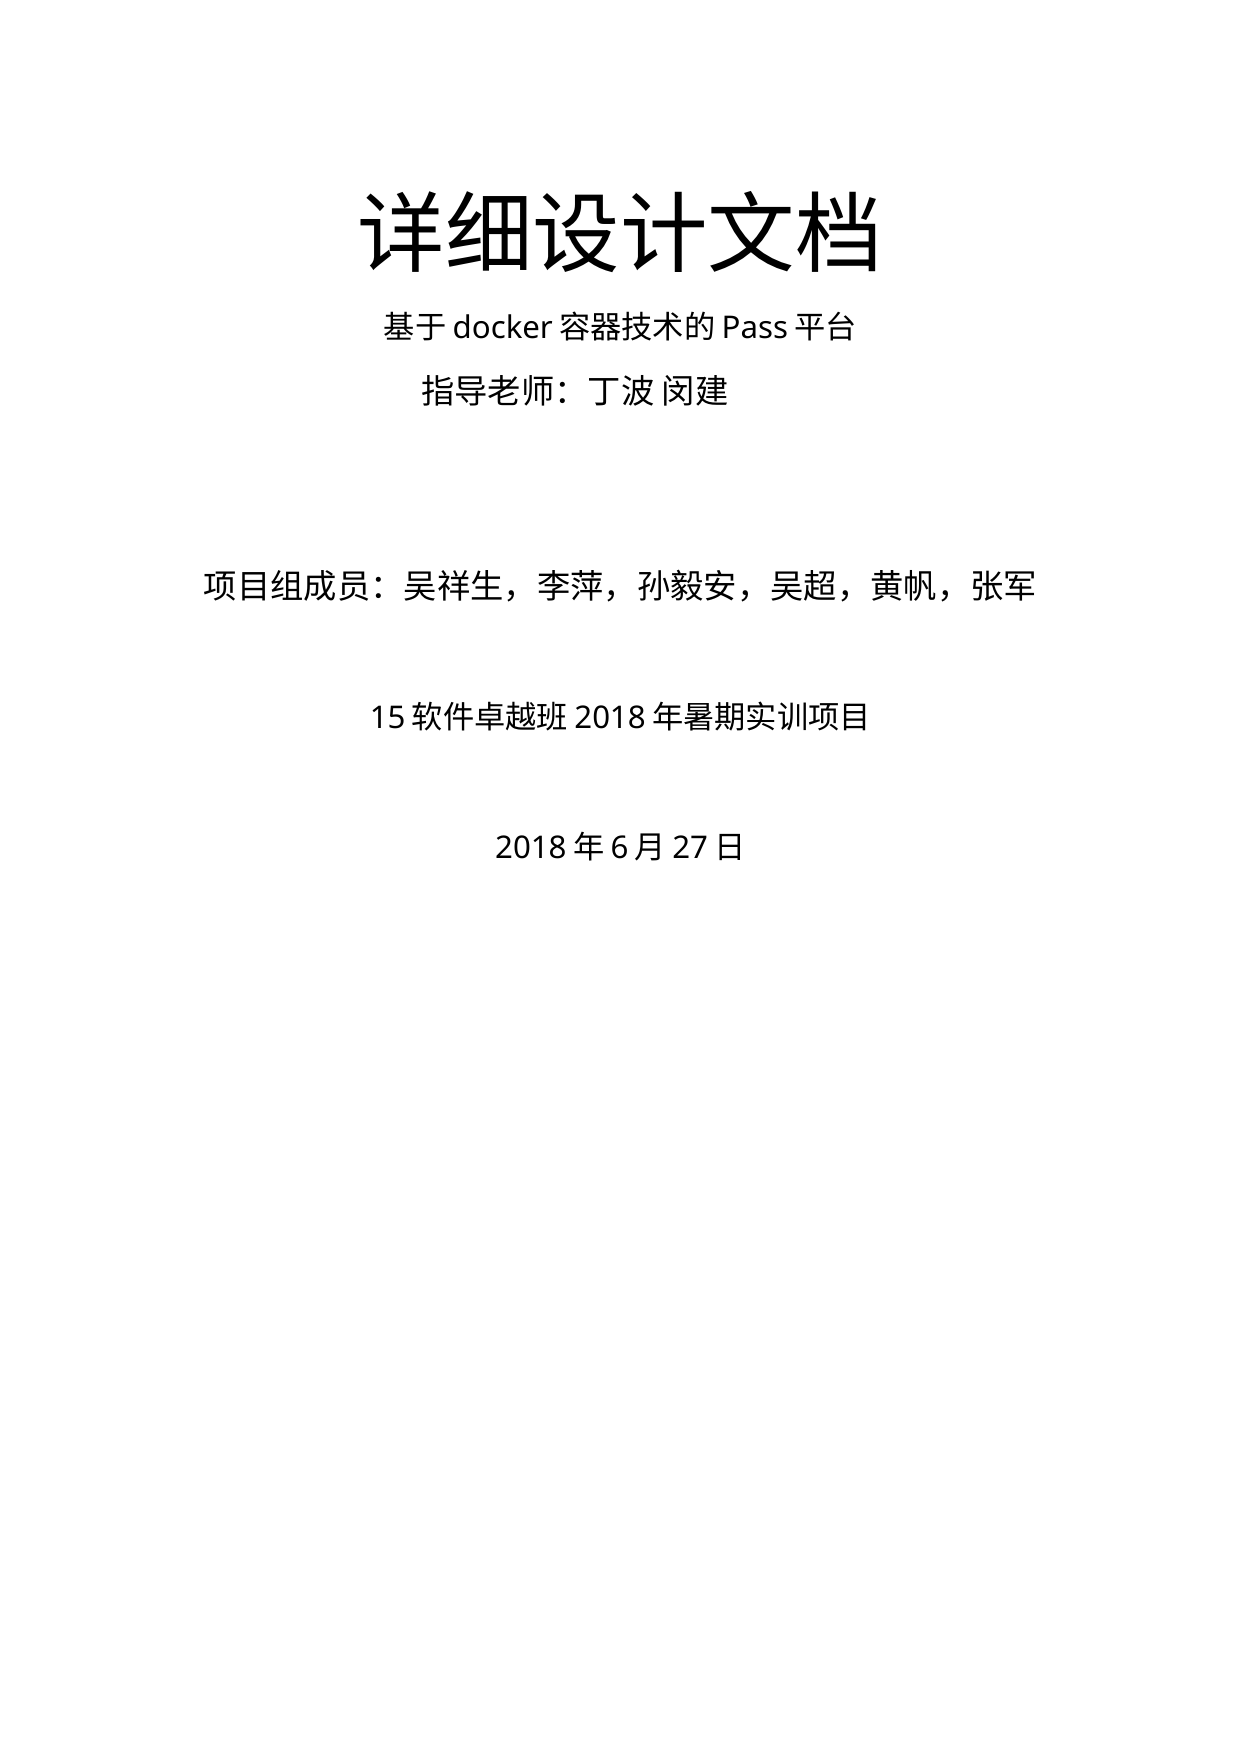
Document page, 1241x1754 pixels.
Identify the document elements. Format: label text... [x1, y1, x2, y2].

text 2018年6月27日 [187, 812, 1053, 877]
text 项目组成员：吴祥生，李萍，孙毅安，吴超，黄帆，张军 [187, 552, 1053, 617]
text 详细设计文档 [187, 162, 1053, 292]
text 基于docker容器技术的Pass平台 [187, 292, 1053, 357]
text 指导老师：丁波 闵建 [187, 357, 1053, 422]
text 15软件卓越班2018年暑期实训项目 [187, 682, 1053, 747]
